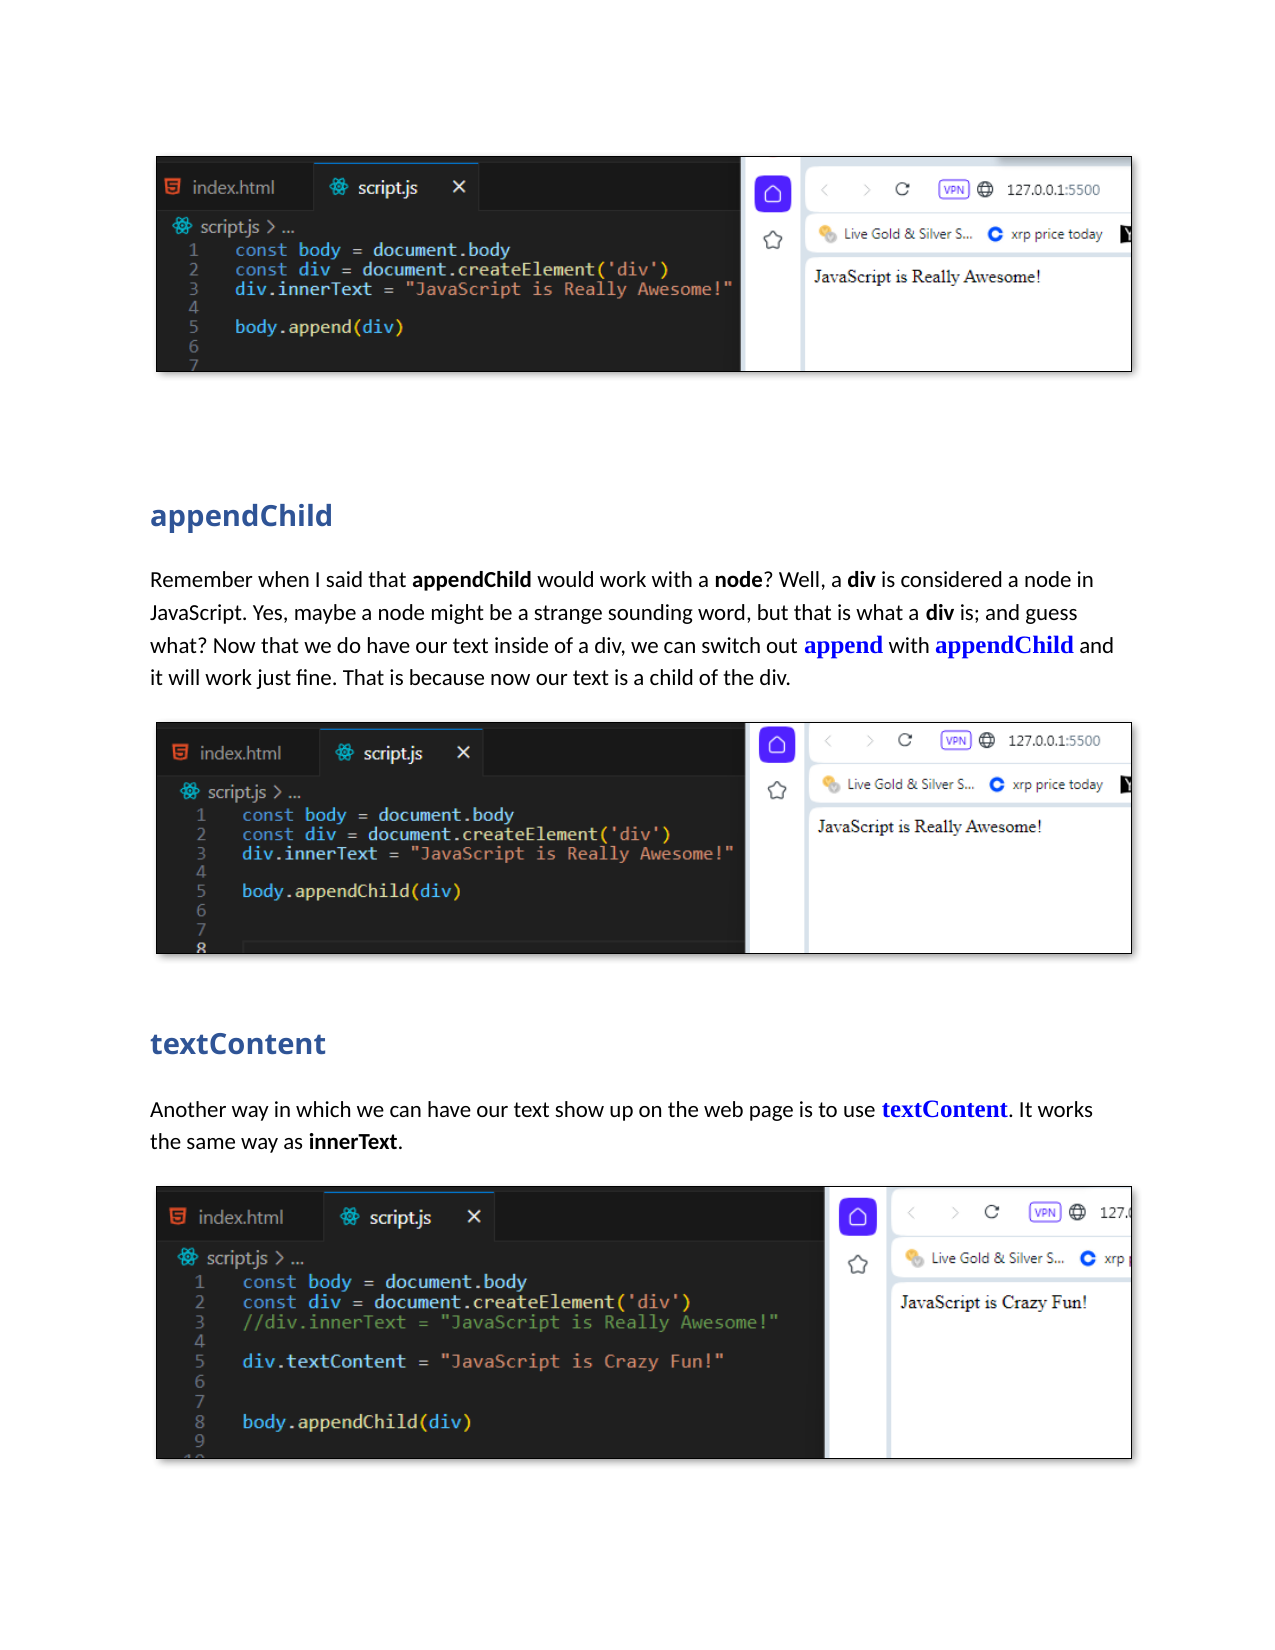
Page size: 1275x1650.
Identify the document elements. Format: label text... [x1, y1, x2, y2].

text Remember when I said that appendChild would work with a node? Well, a div is considered a node in JavaScript. Yes, maybe a node might be a strange sounding word, but that is what a div is; and guess what? Now that we do have our text inside of a div, we can switch out append with appendChild and it will work just fine. That is because now our text is a child of the div. [150, 565, 1125, 691]
subtitle appendChild [150, 495, 1125, 534]
picture [157, 157, 1131, 371]
picture [157, 723, 1131, 953]
text Another way in which we can have our text show up on the web page is to use textContent. It works the same way as innerText. [150, 1094, 1125, 1155]
picture [157, 1187, 1131, 1458]
subtitle textContent [150, 1023, 1125, 1063]
